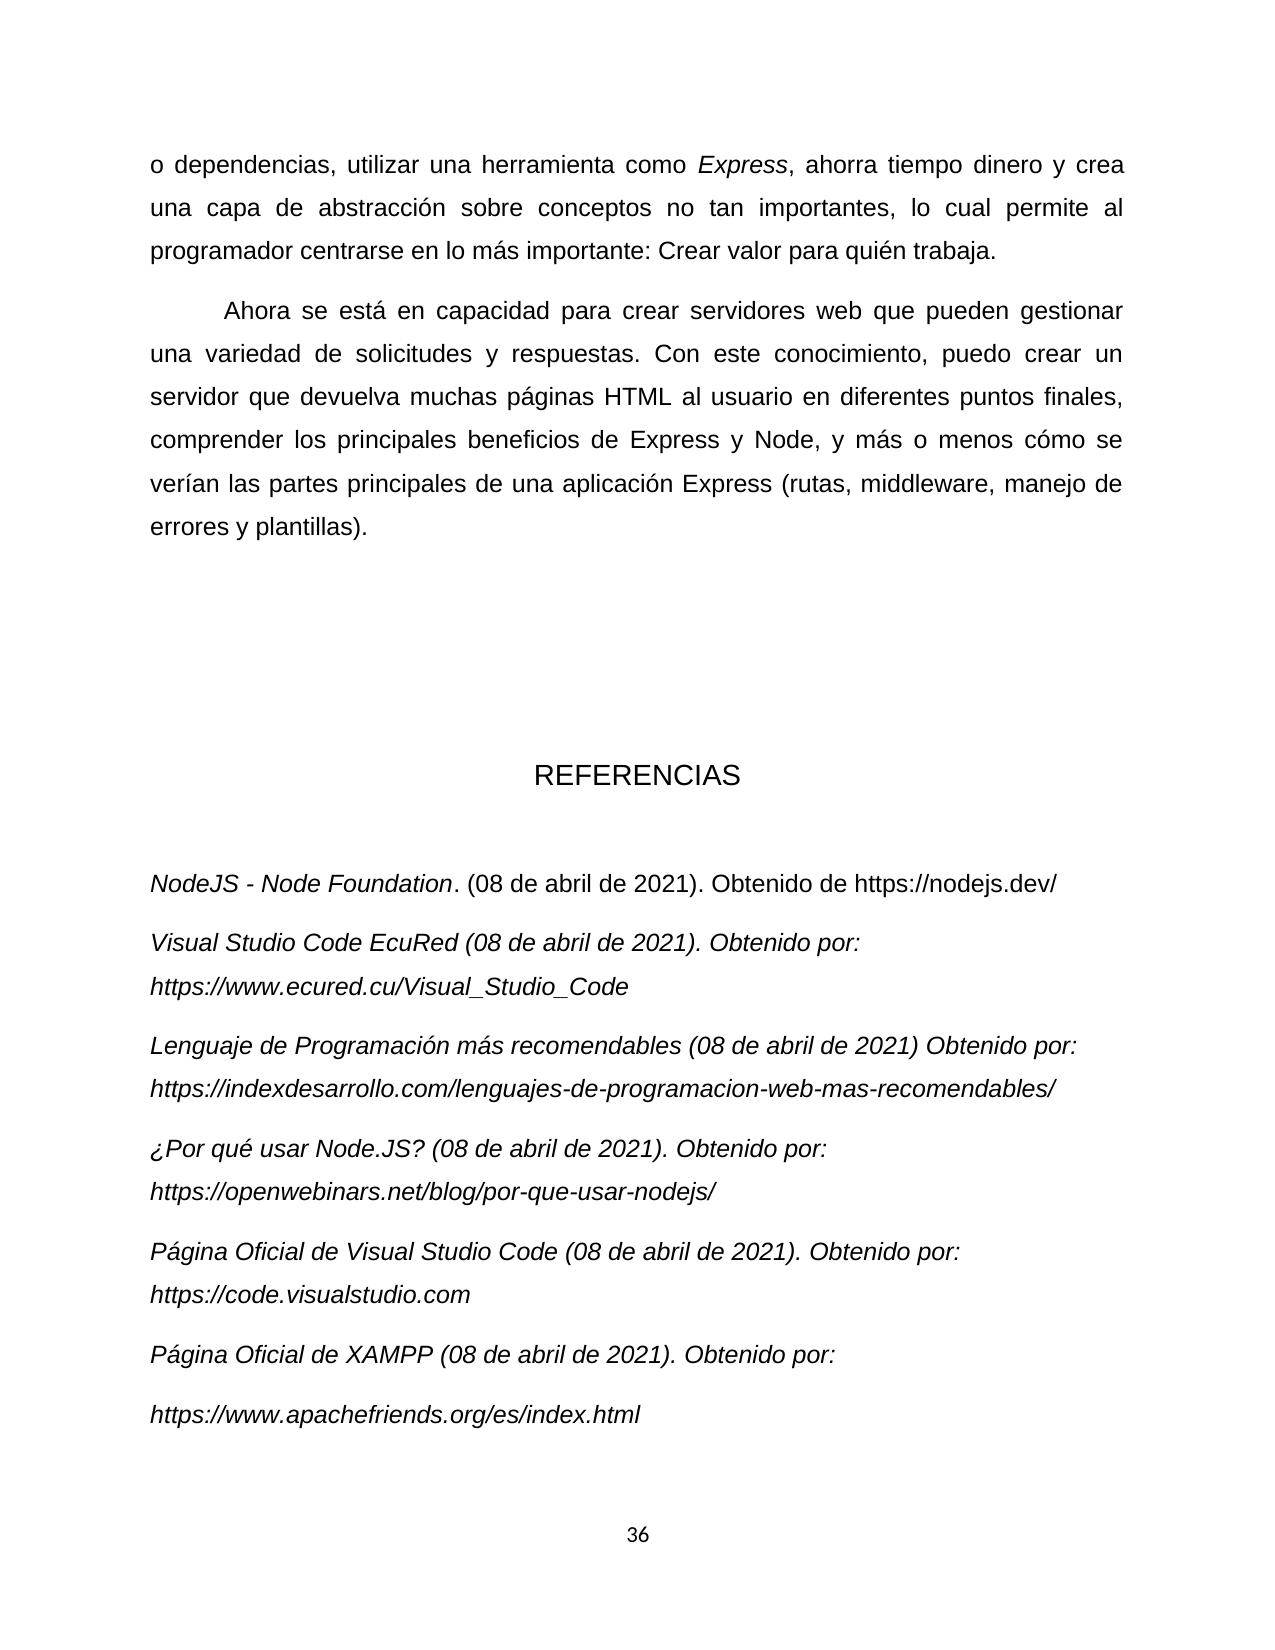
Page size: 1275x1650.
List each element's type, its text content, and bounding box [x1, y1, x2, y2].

text Ahora se está en capacidad para crear servidores web que pueden gestionar una variedad de solicitudes y respuestas. Con este conocimiento, puedo crear un servidor que devuelva muchas páginas HTML al usuario en diferentes puntos finales, comprender los principales beneficios de Express y Node, y más o menos cómo se verían las partes principales de una aplicación Express (rutas, middleware, manejo de errores y plantillas). [150, 296, 1125, 540]
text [150, 150, 1125, 265]
